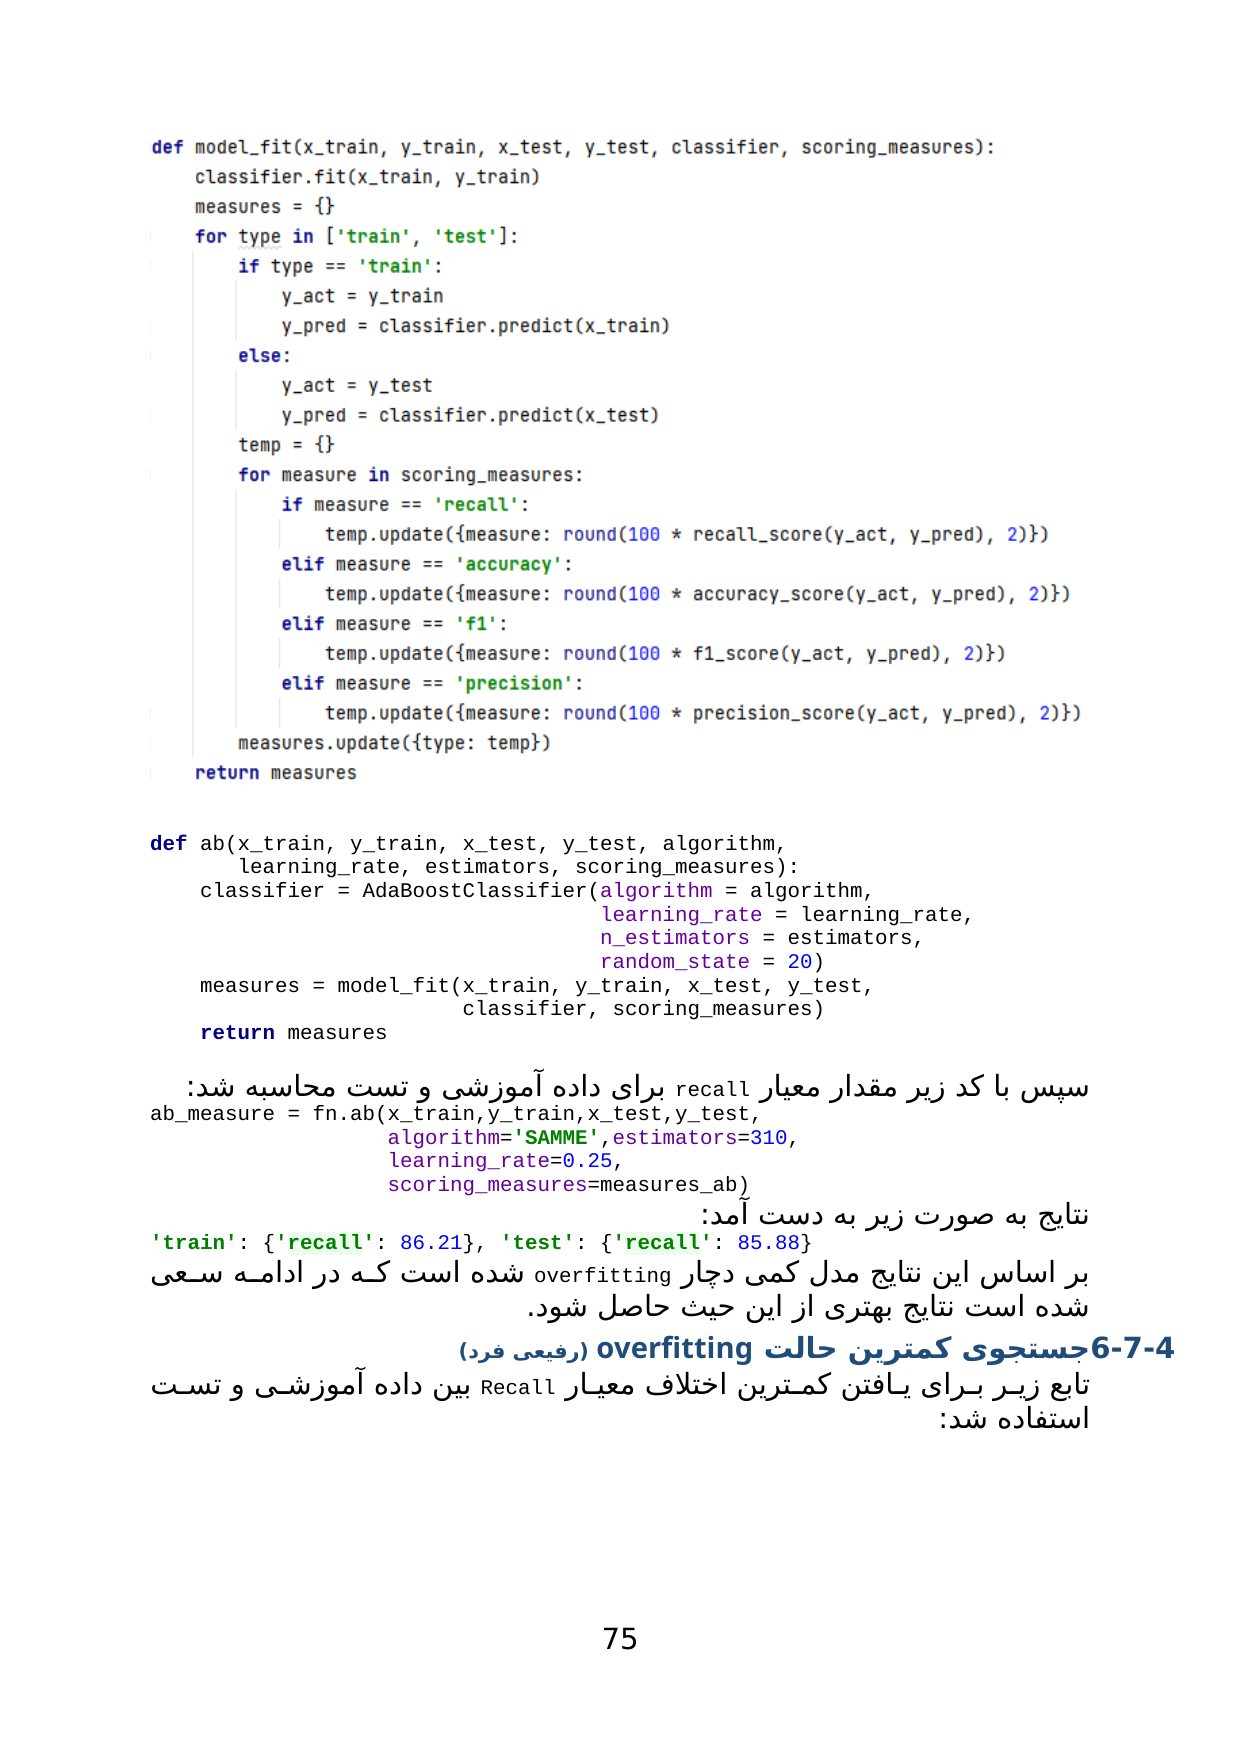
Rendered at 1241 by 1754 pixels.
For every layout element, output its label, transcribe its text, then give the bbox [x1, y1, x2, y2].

text def ab(x_train, y_train, x_test, y_test, algorithm, learning_rate, estimators, scoring_measures): classifier = AdaBoostClassifier(algorithm = algorithm, learning_rate = learning_rate, n_estimators = estimators, random_state = 20) measures = model_fit(x_train, y_train, x_test, y_test, classifier, scoring_measures) return measures [150, 833, 1090, 1046]
subtitle جستجوی کمترین حالت overfitting (رفیعی فرد) [150, 1327, 1090, 1367]
picture [150, 132, 1090, 786]
text 'train': {'recall': 86.21}, 'test': {'recall': 85.88} [362, 1232, 625, 1255]
text نتایج به صورت زیر به دست آمد: [150, 1198, 1090, 1232]
text ab_measure = fn.ab(x_train,y_train,x_test,y_test, algorithm='SAMME',estimators=310, learning_rate=0.25, scoring_measures=measures_ab) [150, 1103, 1090, 1198]
text تابع زیر برای یافتن کمترین اختلاف معیار Recall بین داده آموزشی و تست استفاده شد: [150, 1367, 1090, 1435]
text بر اساس این نتایج مدل کمی دچار overfitting شده است که در ادامه سعی شده است نتایج بهتری از این حیث حاصل شود. [150, 1255, 1090, 1323]
text سپس با کد زیر مقدار معیار recall برای داده آموزشی و تست محاسبه شد: [150, 1069, 1090, 1103]
text 'train': {'recall': 86.21}, 'test': {'recall': 85.88} [700, 1232, 1090, 1255]
